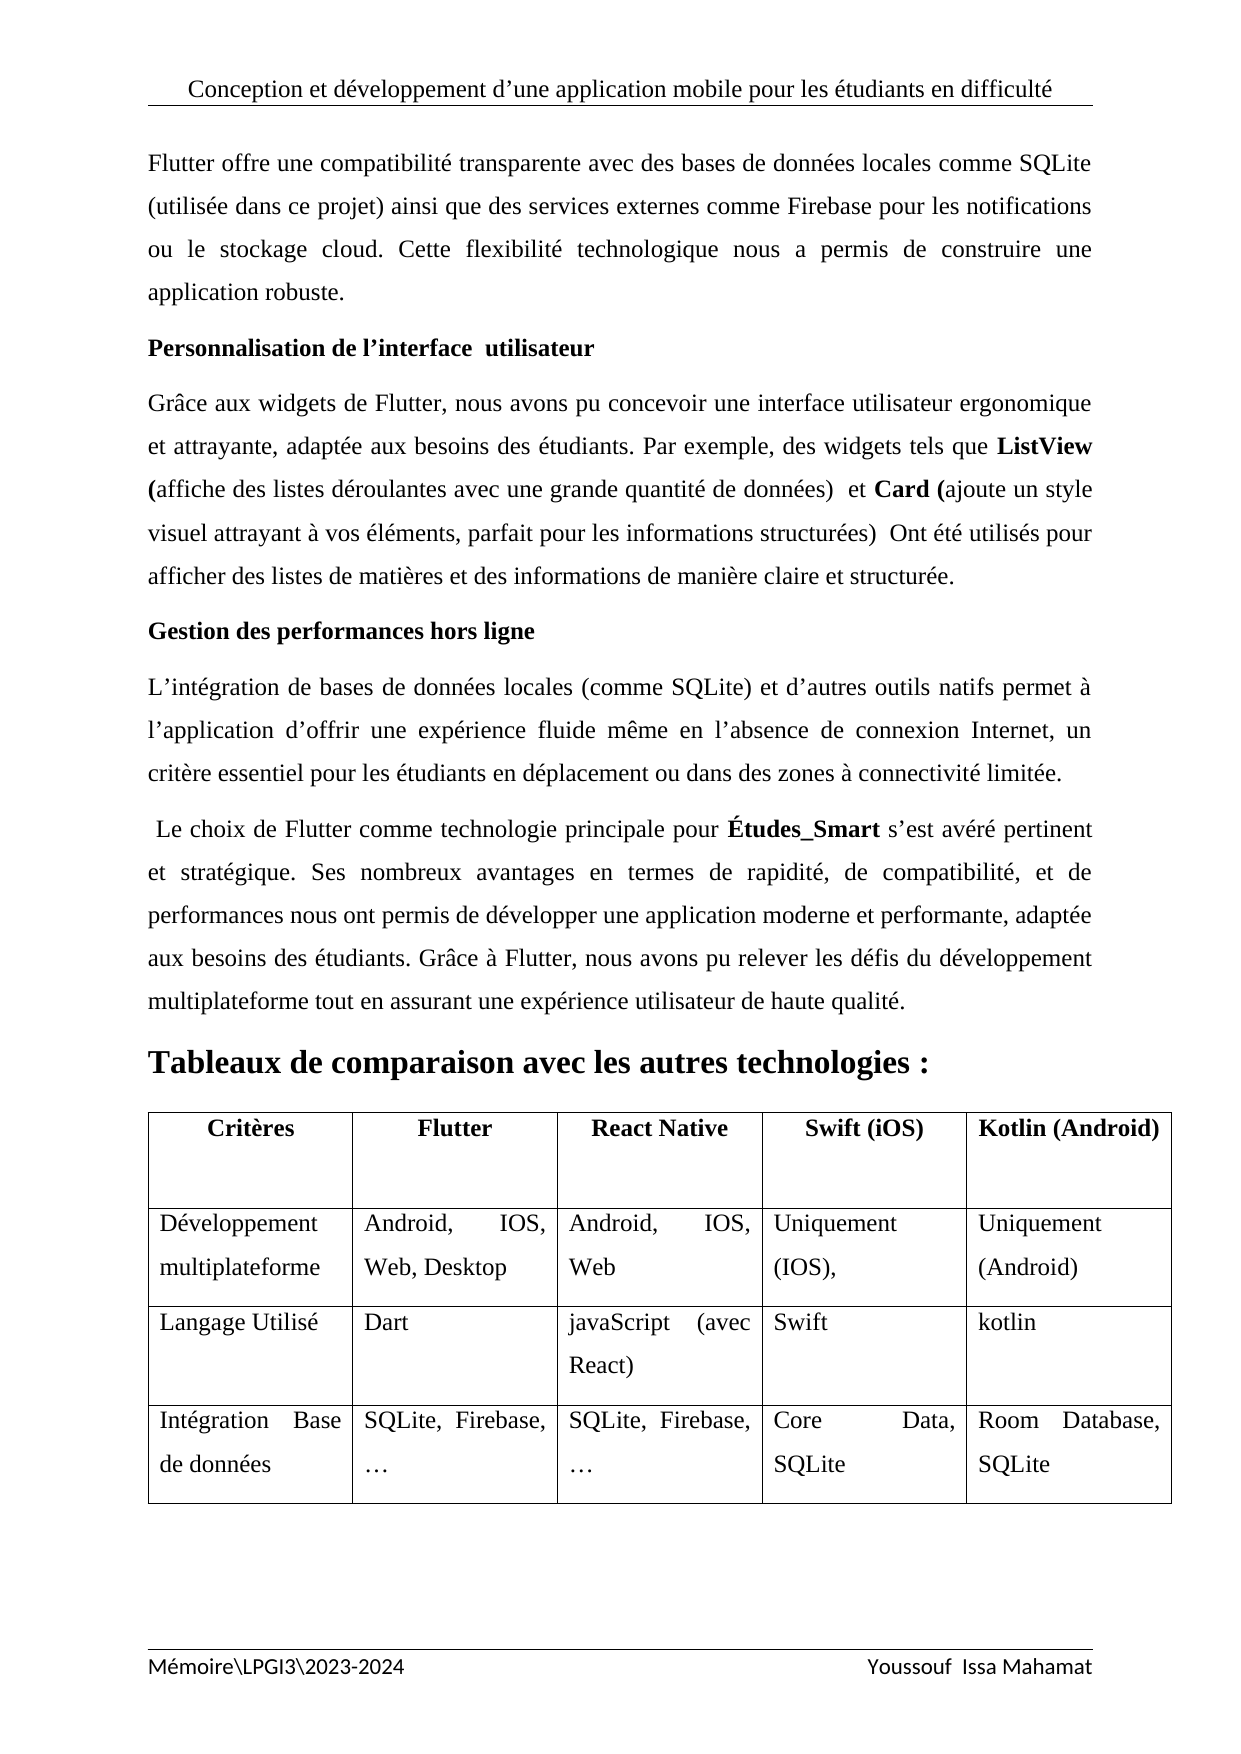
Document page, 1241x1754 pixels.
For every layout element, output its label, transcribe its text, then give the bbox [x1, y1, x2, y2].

table_cell Uniquement (Android) [967, 1209, 1171, 1306]
text Le choix de Flutter comme technologie principale pour Études_Smart s’est avéré pertinent et stratégique. Ses nombreux avantages en termes de rapidité, de compatibilité, et de performances nous ont permis de développer une application moderne et performante, adaptée aux besoins des étudiants. Grâce à Flutter, nous avons pu relever les défis du développement multiplateforme tout en assurant une expérience utilisateur de haute qualité. [148, 814, 1093, 1015]
table_cell javaScript (avec React) [558, 1307, 762, 1404]
table_header React Native [558, 1113, 762, 1207]
text Grâce aux widgets de Flutter, nous avons pu concevoir une interface utilisateur ergonomique et attrayante, adaptée aux besoins des étudiants. Par exemple, des widgets tels que ListView (affiche des listes déroulantes avec une grande quantité de données) et Card (ajoute un style visuel attrayant à vos éléments, parfait pour les informations structurées) Ont été utilisés pour afficher des listes de matières et des informations de manière claire et structurée. [148, 388, 1093, 589]
table_cell Android, IOS, Web [558, 1209, 762, 1306]
table_header Critères [149, 1113, 352, 1207]
text L’intégration de bases de données locales (comme SQLite) et d’autres outils natifs permet à l’application d’offrir une expérience fluide même en l’absence de connexion Internet, un critère essentiel pour les étudiants en déplacement ou dans des zones à connectivité limitée. [148, 672, 1093, 787]
table_header Swift (iOS) [763, 1113, 966, 1207]
table_cell Intégration Base de données [149, 1406, 352, 1503]
table_cell Core Data, SQLite [763, 1406, 966, 1503]
text Flutter offre une compatibilité transparente avec des bases de données locales comme SQLite (utilisée dans ce projet) ainsi que des services externes comme Firebase pour les notifications ou le stockage cloud. Cette flexibilité technologique nous a permis de construire une application robuste. [148, 148, 1093, 306]
table_cell SQLite, Firebase, … [353, 1406, 557, 1503]
table_cell Dart [353, 1307, 557, 1404]
text Personnalisation de l’interface utilisateur [148, 333, 1093, 361]
table_header Kotlin (Android) [967, 1113, 1171, 1207]
table_cell kotlin [967, 1307, 1171, 1404]
text Tableaux de comparaison avec les autres technologies : [148, 1042, 1093, 1080]
table_cell Room Database, SQLite [967, 1406, 1171, 1503]
table_cell Développement multiplateforme [149, 1209, 352, 1306]
table_header Flutter [353, 1113, 557, 1207]
table_cell Langage Utilisé [149, 1307, 352, 1404]
table_cell SQLite, Firebase, … [558, 1406, 762, 1503]
table_cell Swift [763, 1307, 966, 1404]
table_cell Android, IOS, Web, Desktop [353, 1209, 557, 1306]
text Gestion des performances hors ligne [148, 616, 1093, 645]
table_cell Uniquement (IOS), [763, 1209, 966, 1306]
